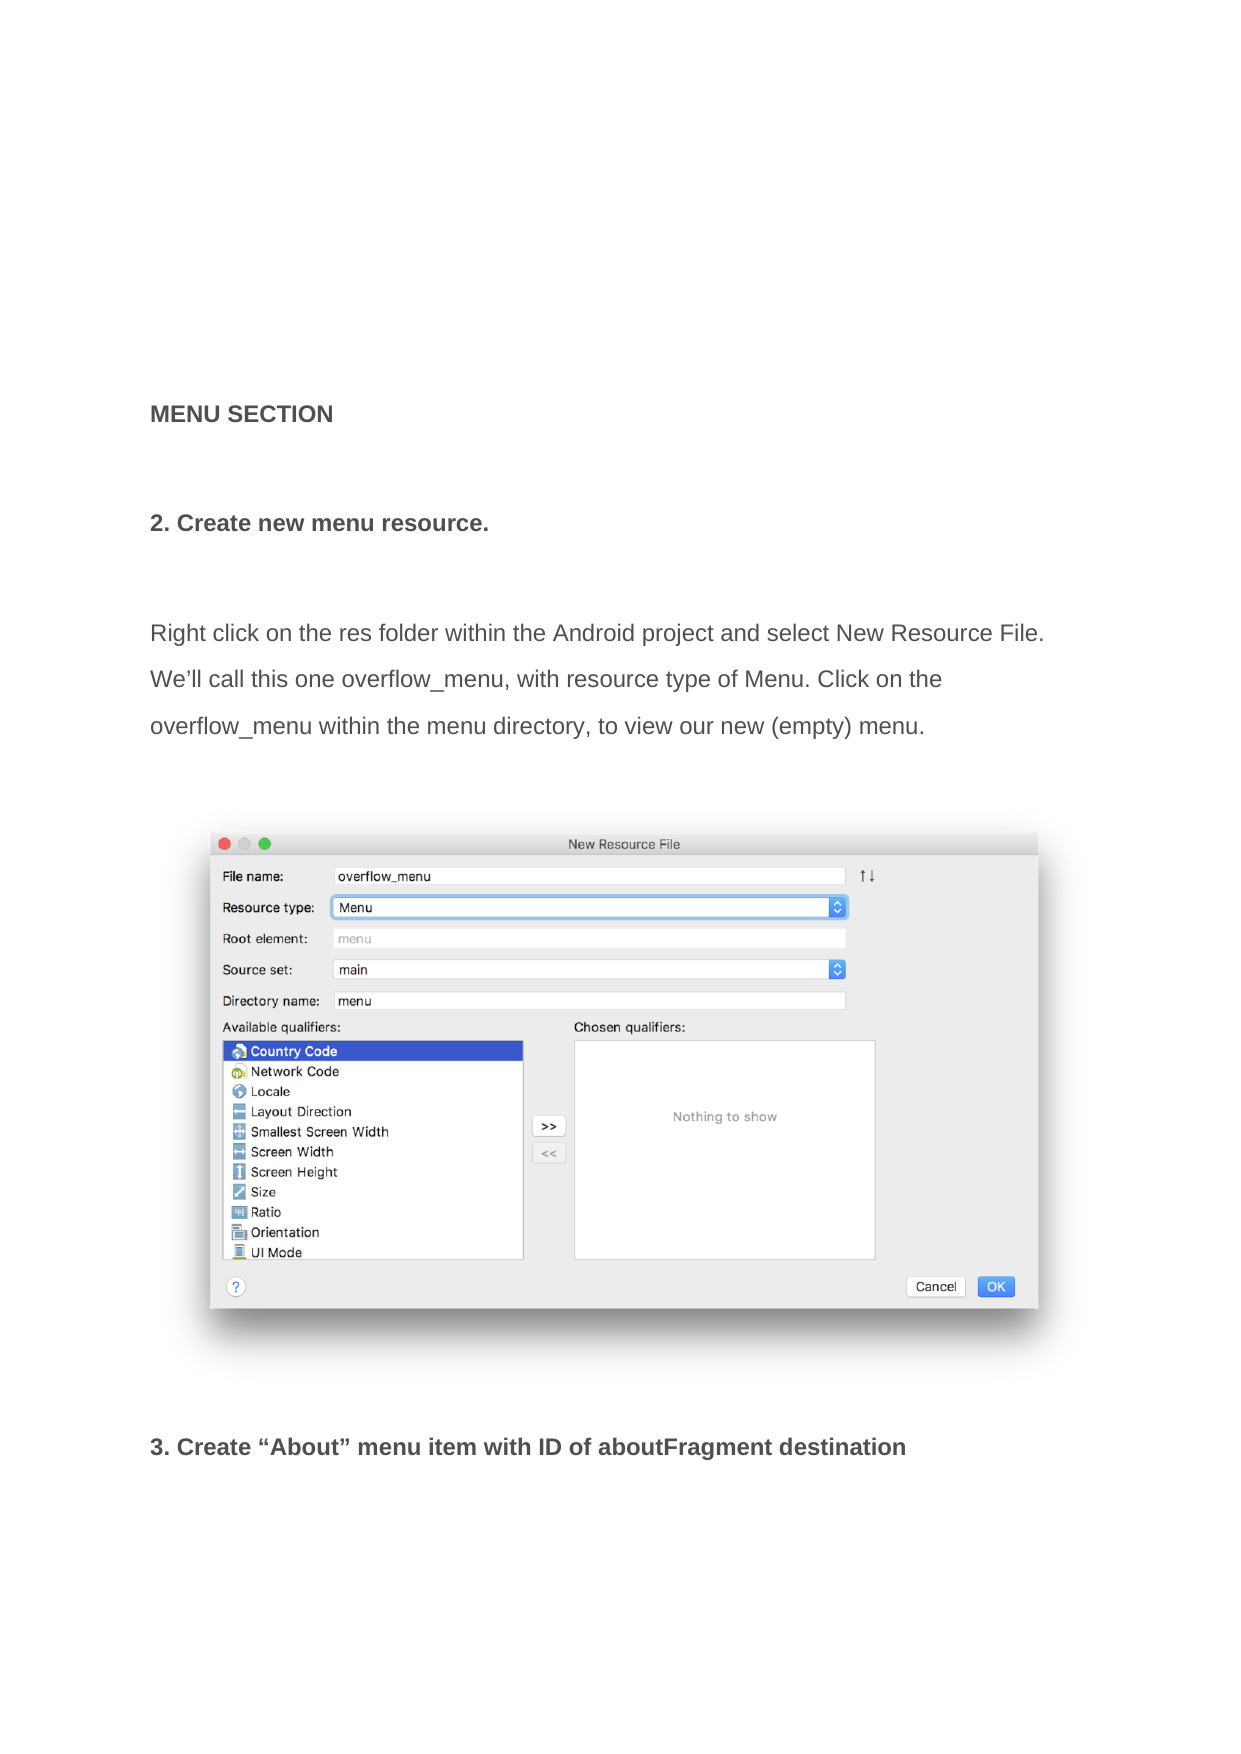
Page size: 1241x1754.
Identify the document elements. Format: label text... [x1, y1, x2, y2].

text MENU SECTION [150, 400, 1090, 427]
text 3. Create “About” menu item with ID of aboutFragment destination [150, 1432, 1090, 1460]
text Right click on the res folder within the Android project and select New Resource File. We’ll call this one overflow_menu, with resource type of Menu. Click on the overflow_menu within the menu directory, to view our new (empty) menu. [150, 618, 1090, 740]
text 2. Create new menu resource. [150, 509, 1090, 537]
picture [150, 798, 1091, 1385]
